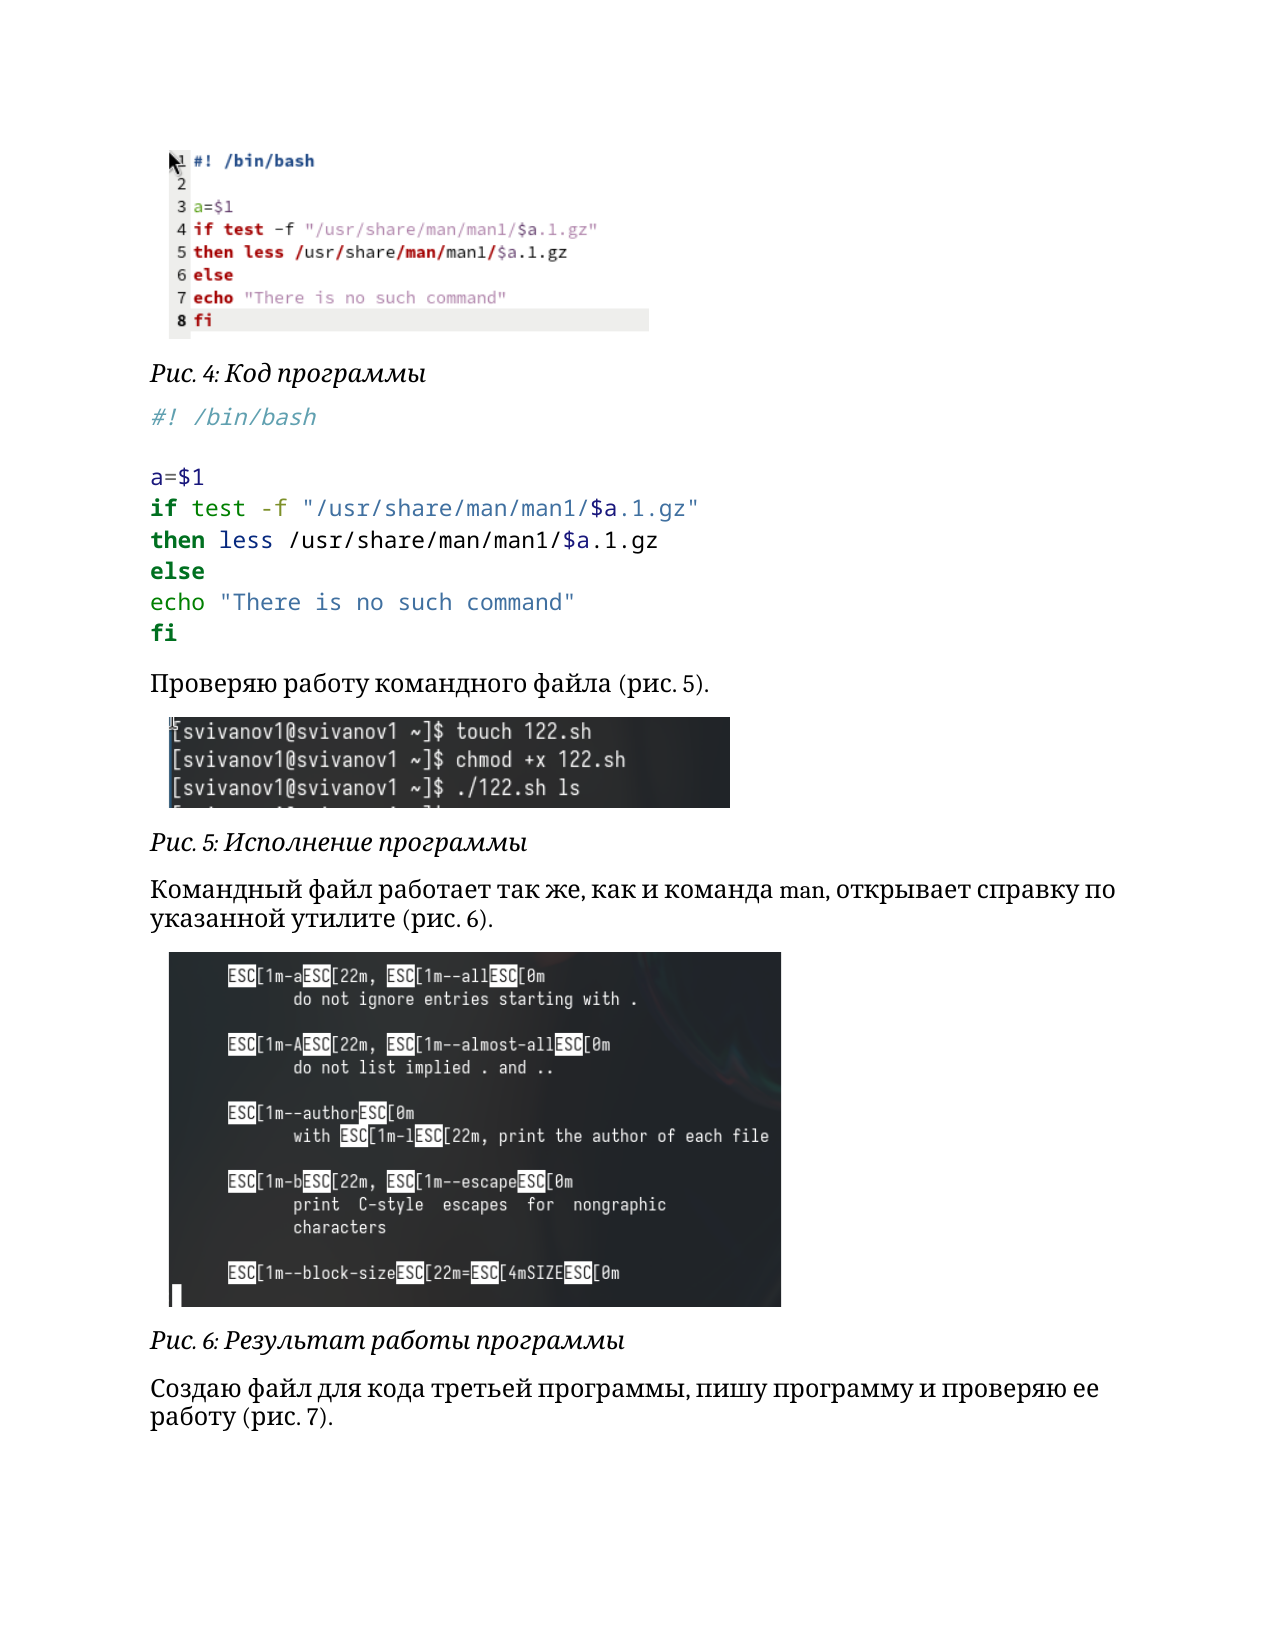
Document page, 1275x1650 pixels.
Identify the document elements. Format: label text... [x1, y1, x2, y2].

text Создаю файл для кода третьей программы, пишу программу и проверяю ее работу (рис. 7). [150, 1374, 1125, 1432]
text Рис. 5: Исполнение программы [150, 828, 1125, 857]
text Рис. 6: Результат работы программы [150, 1327, 1125, 1356]
text Проверяю работу командного файла (рис. 5). [150, 669, 1125, 698]
text #! /bin/bash a=$1 if test -f "/usr/share/man/man1/$a.1.gz" then less /usr/share/man/man1/$a.1.gz else echo "There is no such command" fi [150, 401, 1125, 649]
picture [168, 717, 730, 808]
text Рис. 4: Код программы [150, 360, 1125, 389]
picture [168, 952, 782, 1307]
text Командный файл работает так же, как и команда man, открывает справку по указанной утилите (рис. 6). [150, 876, 1125, 933]
picture [168, 150, 649, 339]
